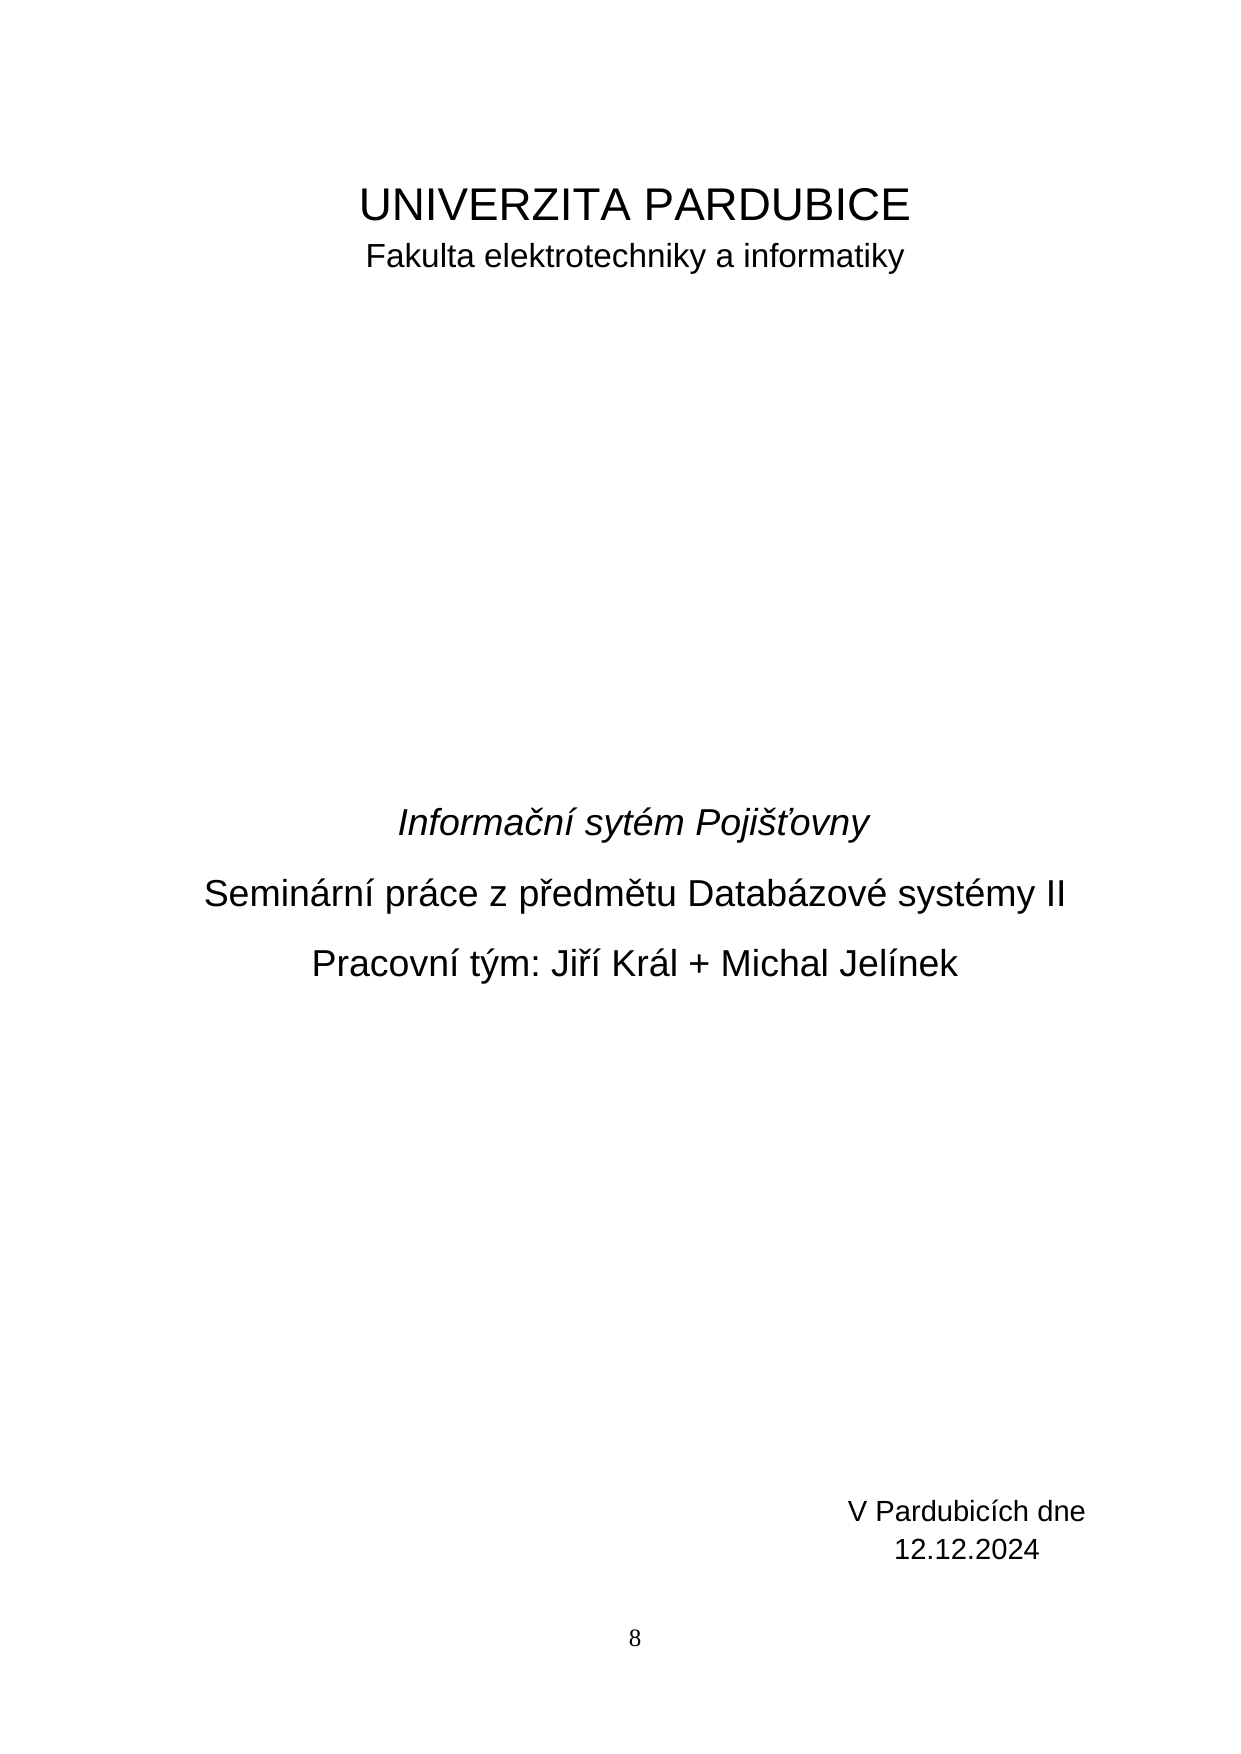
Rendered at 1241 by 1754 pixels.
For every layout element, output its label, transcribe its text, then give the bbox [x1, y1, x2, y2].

text V Pardubicích dne 12.12.2024 [841, 1494, 1092, 1566]
text UNIVERZITA PARDUBICE Fakulta elektrotechniky a informatiky [177, 177, 1092, 274]
text Informační sytém Pojišťovny [177, 801, 1092, 844]
text Seminární práce z předmětu Databázové systémy II [177, 871, 1092, 914]
text Pracovní tým: Jiří Král + Michal Jelínek [177, 941, 1092, 984]
